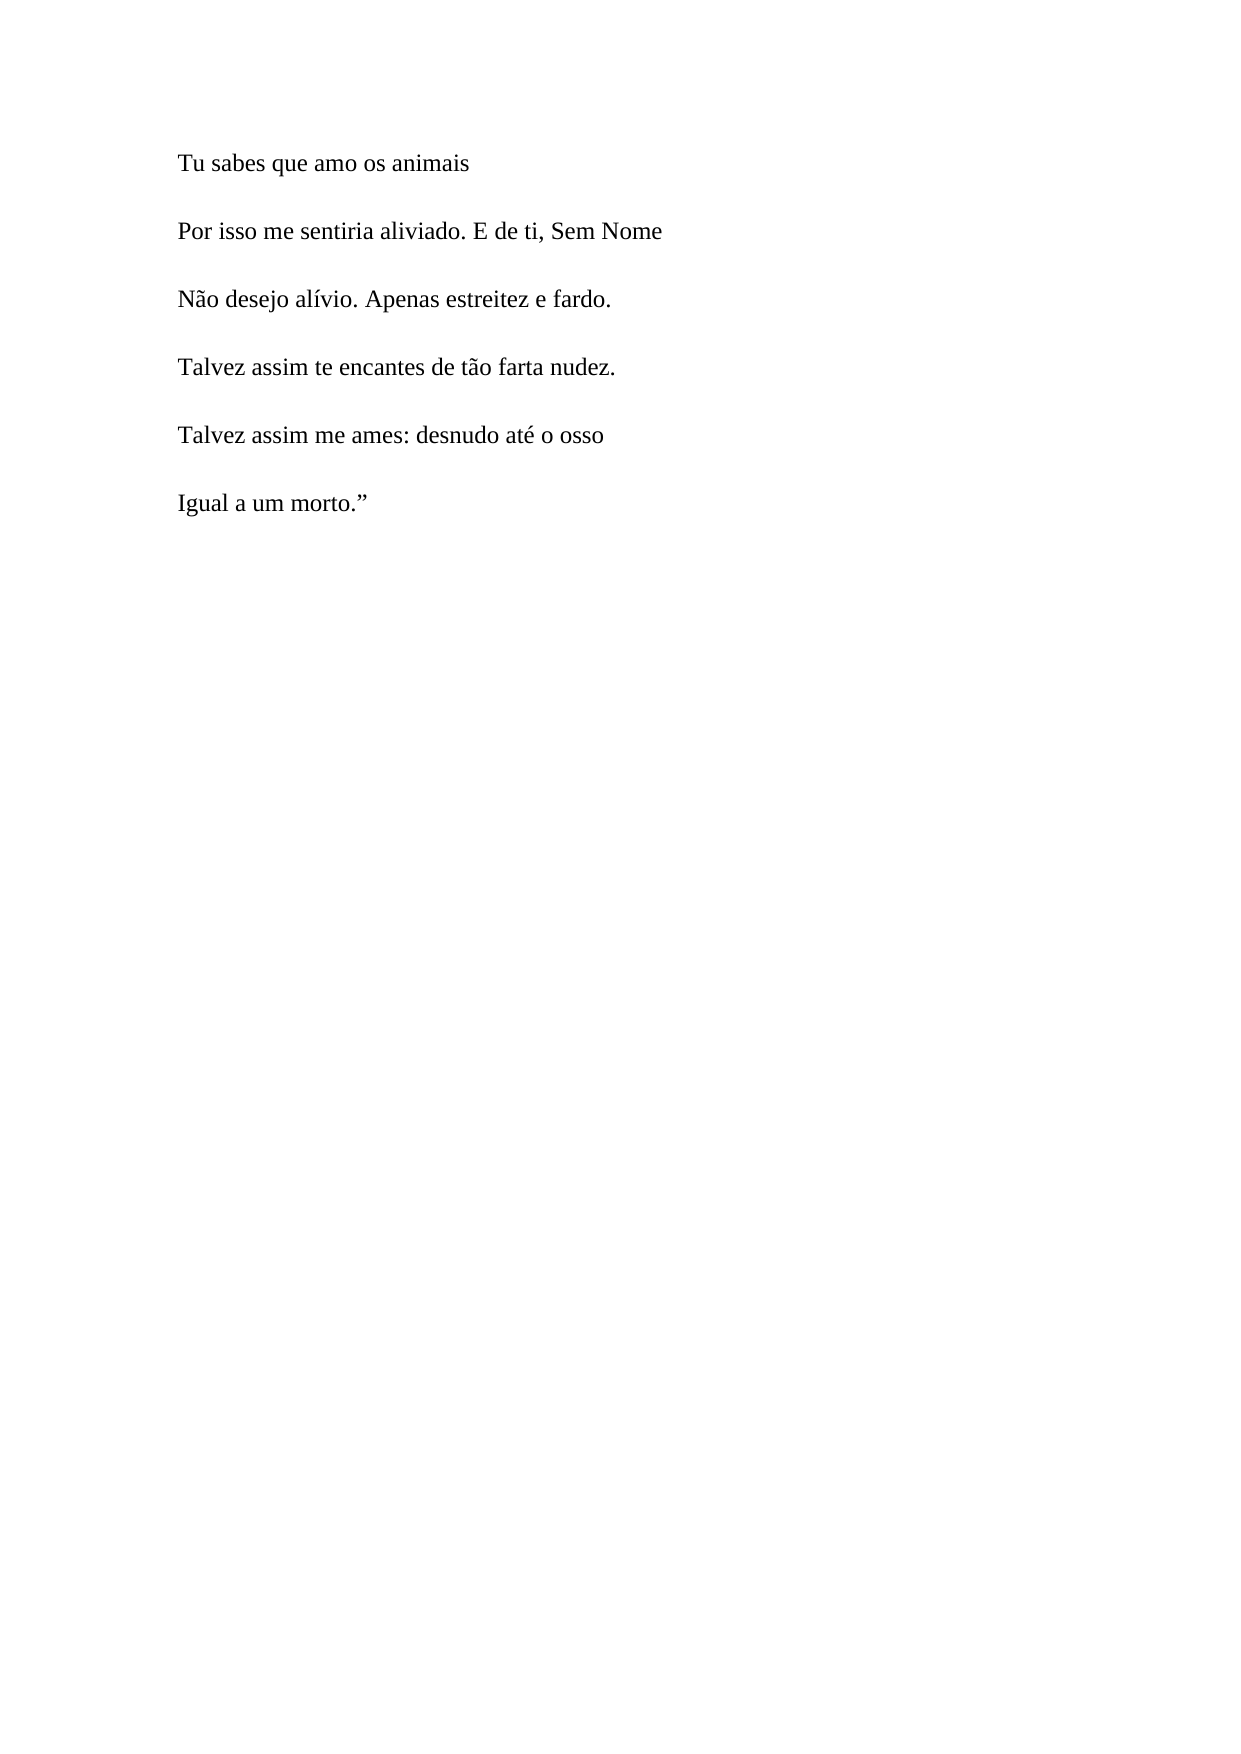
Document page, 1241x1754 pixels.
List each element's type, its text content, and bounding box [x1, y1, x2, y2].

text Por isso me sentiria aliviado. E de ti, Sem Nome [177, 216, 1063, 244]
text Igual a um morto.” [177, 488, 1063, 517]
text Talvez assim me ames: desnudo até o osso [177, 420, 1063, 449]
text Tu sabes que amo os animais [177, 148, 1063, 176]
text Talvez assim te encantes de tão farta nudez. [177, 352, 1063, 381]
text Não desejo alívio. Apenas estreitez e fardo. [177, 284, 1063, 313]
